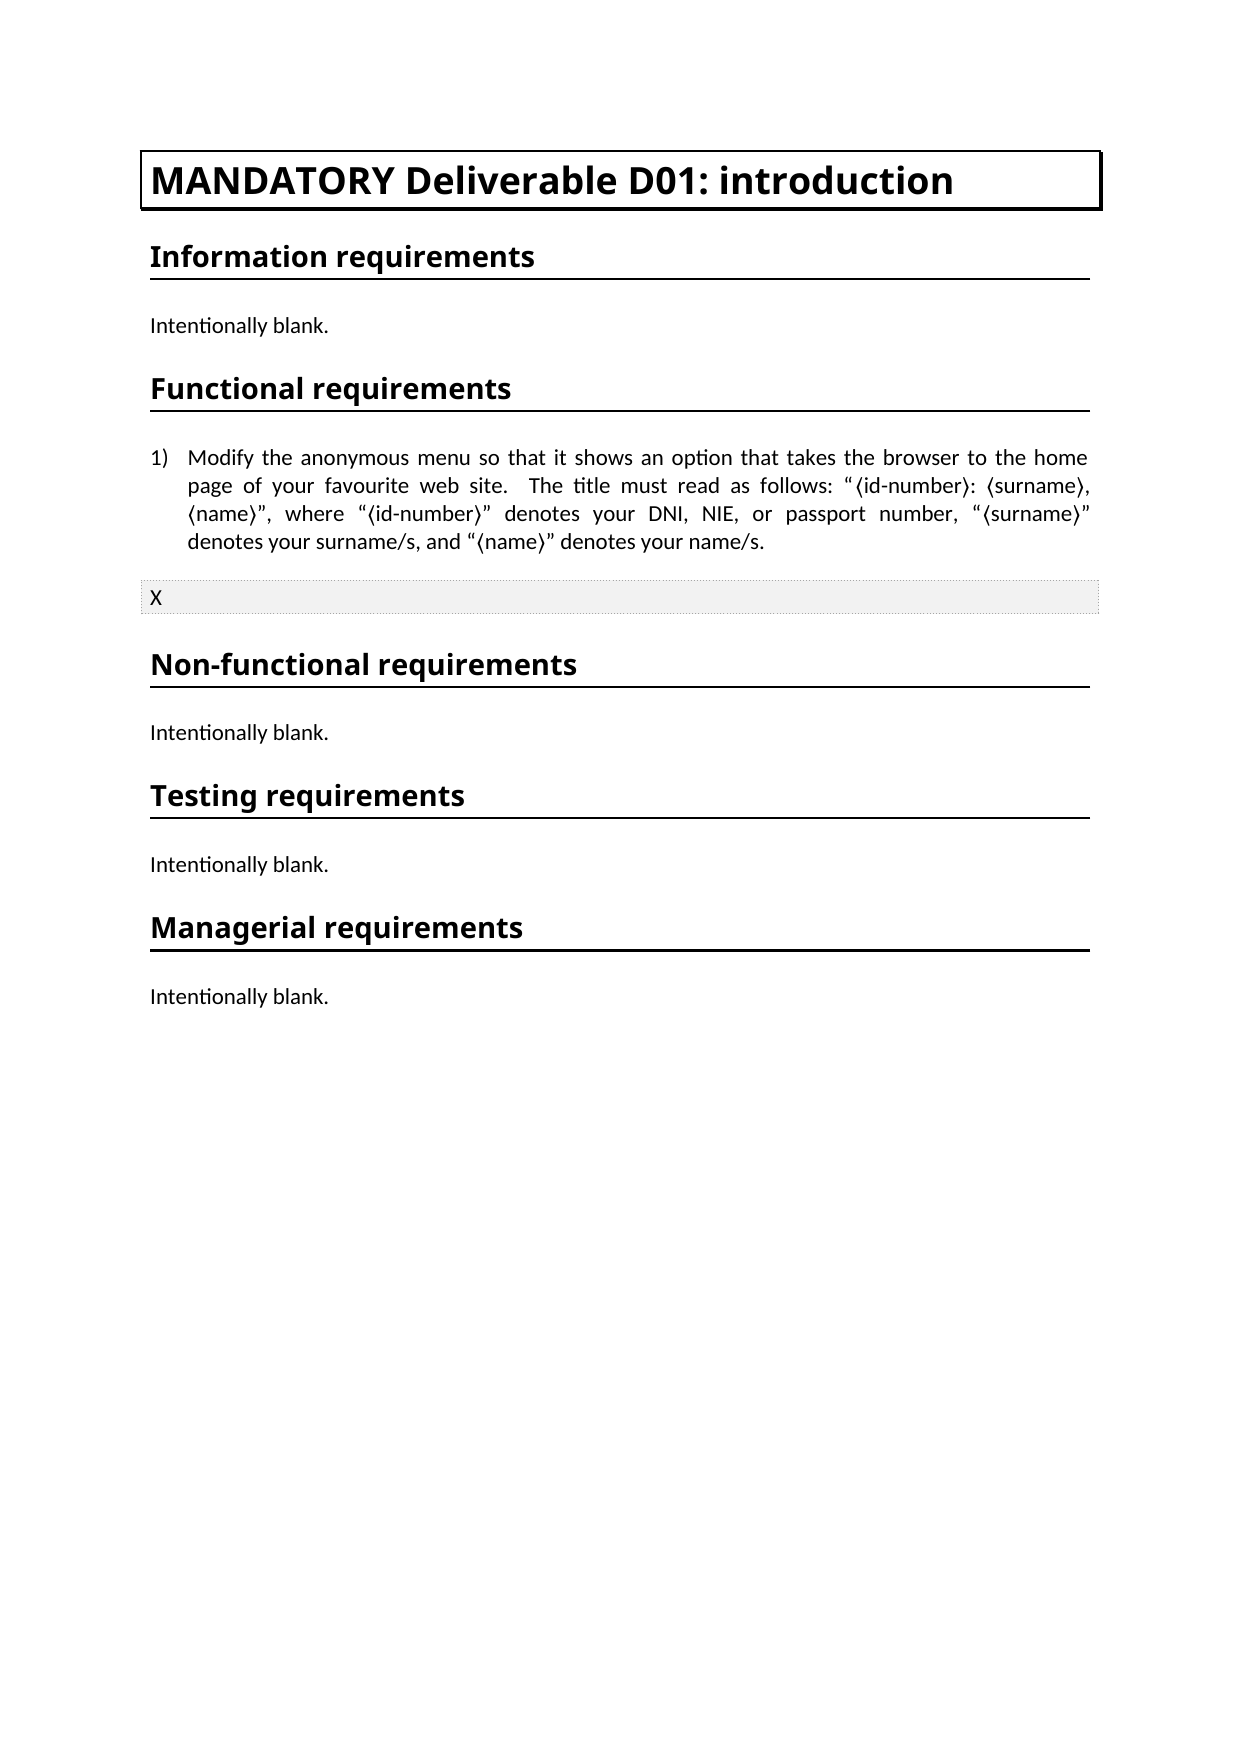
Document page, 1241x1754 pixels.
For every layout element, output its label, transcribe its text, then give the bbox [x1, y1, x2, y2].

subtitle MANDATORY Deliverable D01: introduction [142, 152, 1099, 207]
text Intentionally blank. [150, 311, 1090, 339]
list Modify the anonymous menu so that it shows an option that takes the browser to the home page of your favourite web site. The title must read as follows: “〈id-number〉: 〈surname〉, 〈name〉”, where “〈id-number〉” denotes your DNI, NIE, or passport number, “〈surname〉” denotes your surname/s, and “〈name〉” denotes your name/s. [150, 443, 1090, 555]
subtitle Managerial requirements [150, 908, 1090, 949]
text Intentionally blank. [150, 851, 1090, 878]
text Intentionally blank. [150, 982, 1090, 1011]
text X [141, 580, 1099, 614]
subtitle Testing requirements [150, 776, 1090, 817]
subtitle Information requirements [150, 236, 1090, 278]
text Intentionally blank. [150, 718, 1090, 747]
subtitle Functional requirements [150, 368, 1090, 410]
subtitle Non-functional requirements [150, 644, 1090, 686]
